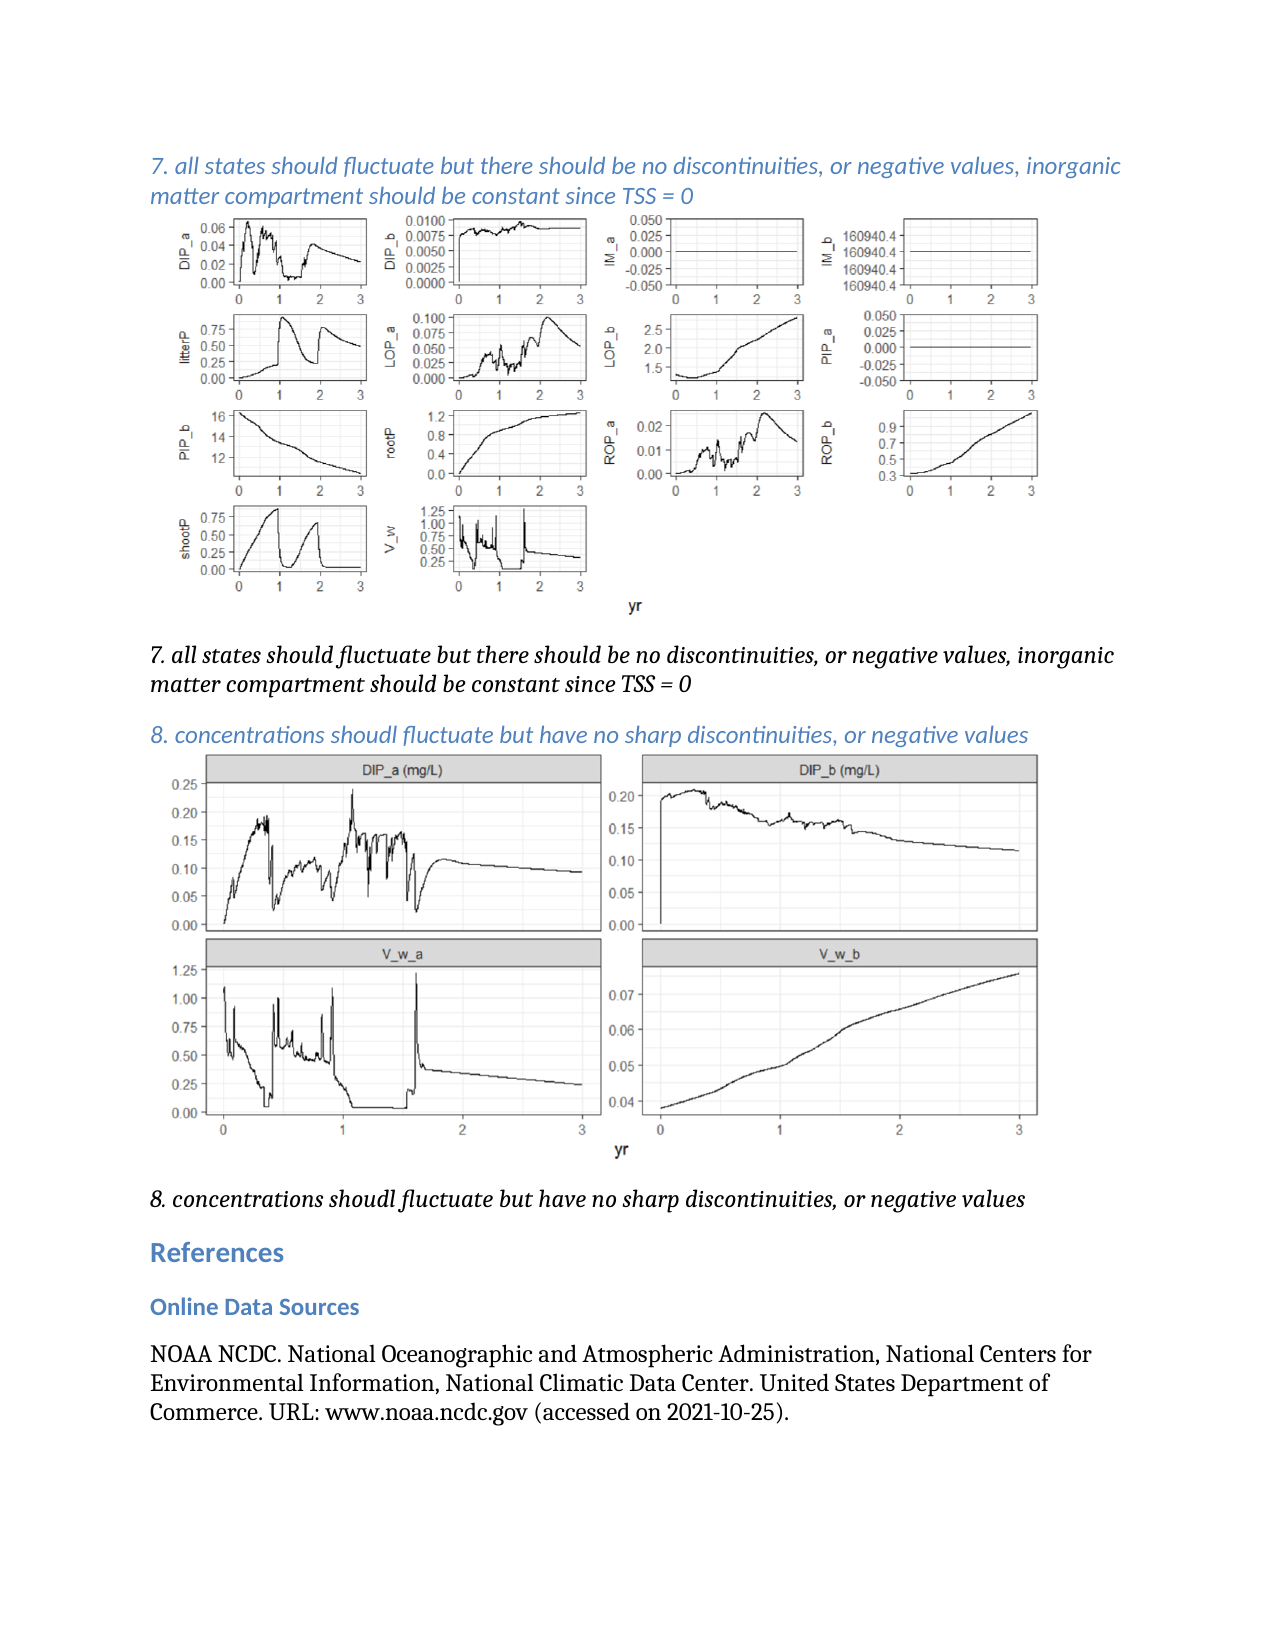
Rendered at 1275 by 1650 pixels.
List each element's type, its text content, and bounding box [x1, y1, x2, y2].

text 8. concentrations shoudl fluctuate but have no sharp discontinuities, or negative values [150, 1185, 1125, 1214]
subtitle Online Data Sources [150, 1291, 1125, 1322]
picture [168, 211, 1044, 621]
text 7. all states should fluctuate but there should be no discontinuities, or negative values, inorganic matter compartment should be constant since TSS = 0 [150, 641, 1125, 699]
subtitle References [150, 1234, 1125, 1270]
subtitle 8. concentrations shoudl fluctuate but have no sharp discontinuities, or negative values [150, 720, 1125, 750]
picture [168, 750, 1044, 1165]
subtitle 7. all states should fluctuate but there should be no discontinuities, or negative values, inorganic matter compartment should be constant since TSS = 0 [150, 150, 1125, 211]
text NOAA NCDC. National Oceanographic and Atmospheric Administration, National Centers for Environmental Information, National Climatic Data Center. United States Department of Commerce. URL: www.noaa.ncdc.gov (accessed on 2021-10-25). [150, 1340, 1125, 1427]
